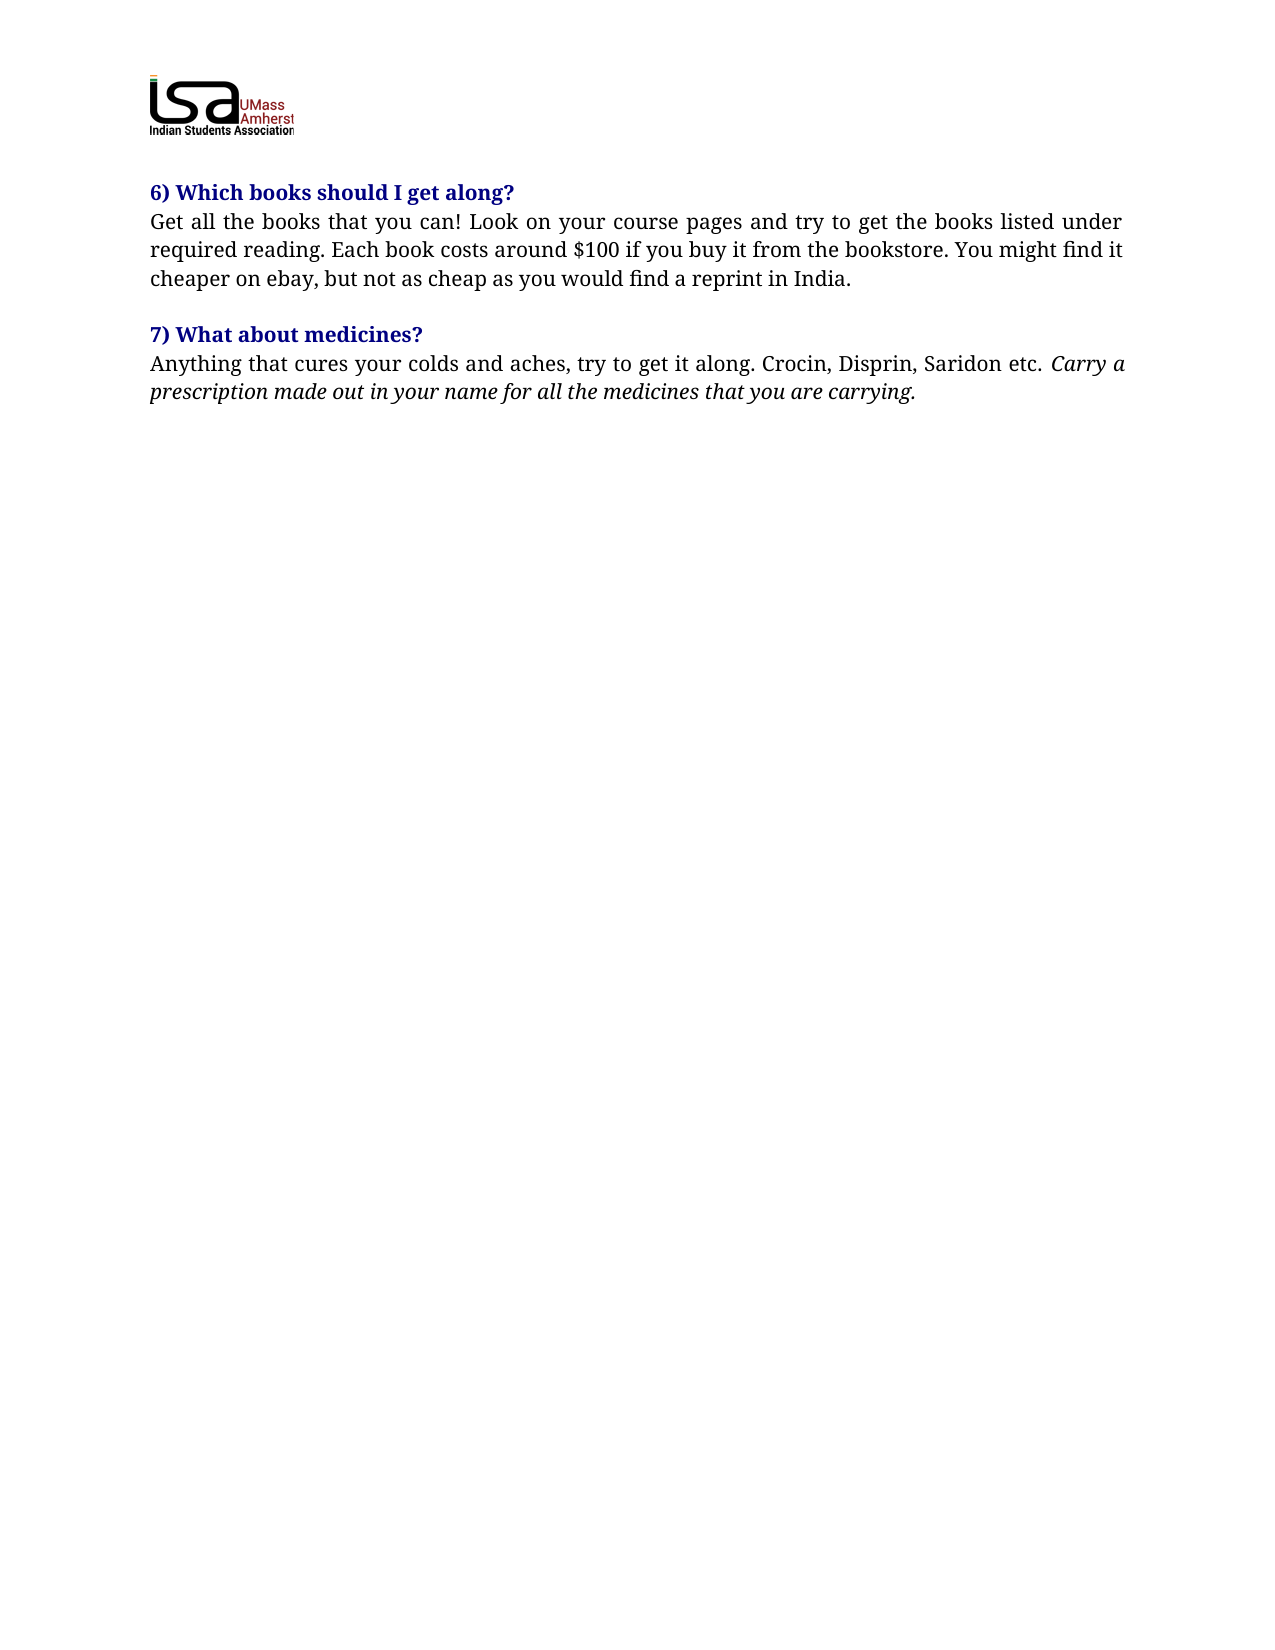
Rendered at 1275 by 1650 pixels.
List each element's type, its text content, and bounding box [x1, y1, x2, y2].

text 7) What about medicines? [150, 321, 1125, 349]
text Get all the books that you can! Look on your course pages and try to get the books listed under required reading. Each book costs around $100 if you buy it from the bookstore. You might find it cheaper on ebay, but not as cheap as you would find a reprint in India. [150, 207, 1125, 292]
text 6) Which books should I get along? [150, 178, 1125, 207]
picture [150, 75, 294, 135]
text Anything that cures your colds and aches, try to get it along. Crocin, Disprin, Saridon etc. Carry a prescription made out in your name for all the medicines that you are carrying. [150, 349, 1125, 406]
